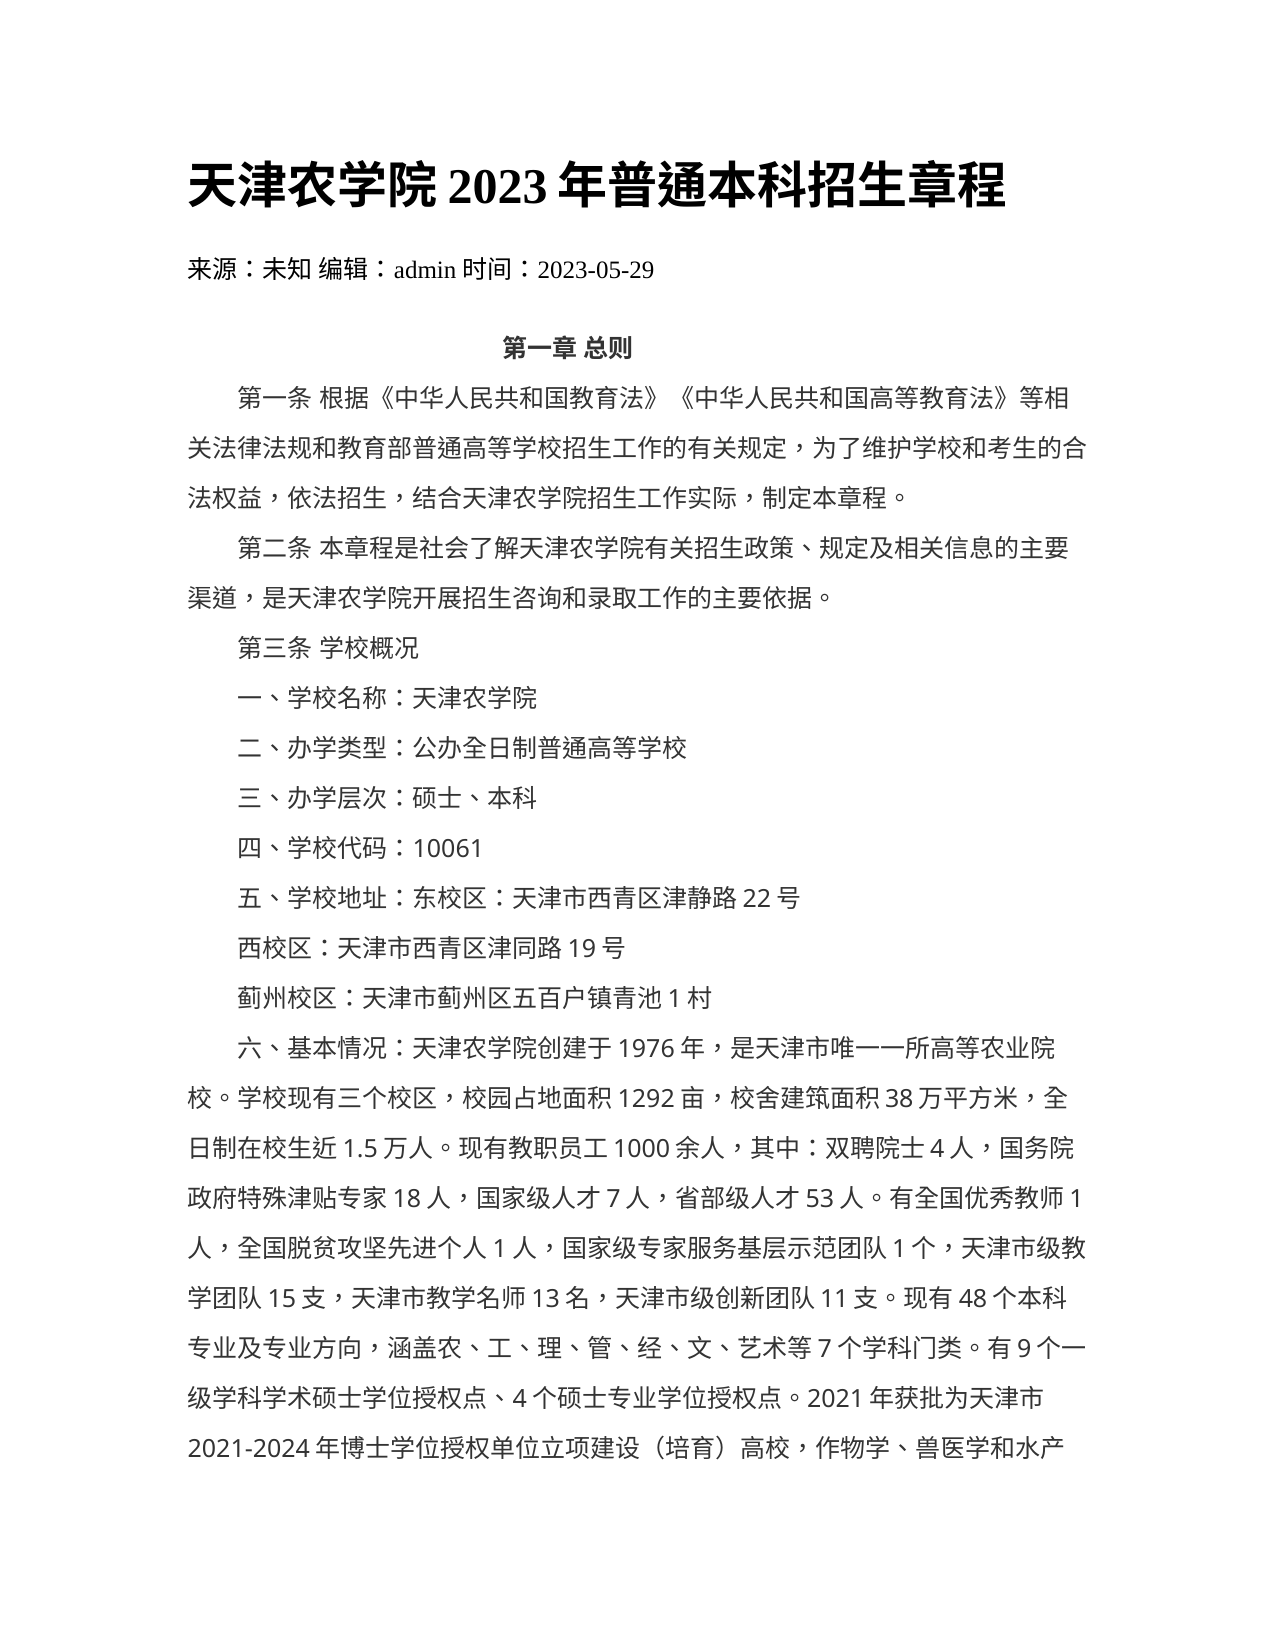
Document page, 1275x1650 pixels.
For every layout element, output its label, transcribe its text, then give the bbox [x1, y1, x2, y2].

text 西校区：天津市西青区津同路19号 [187, 914, 1087, 964]
text 来源：未知 编辑：admin 时间：2023-05-29 [187, 252, 1087, 286]
text 三、办学层次：硕士、本科 [187, 764, 1087, 814]
text 四、学校代码：10061 [187, 814, 1087, 864]
text 蓟州校区：天津市蓟州区五百户镇青池1村 [187, 964, 1087, 1014]
subtitle 天津农学院2023年普通本科招生章程 [187, 150, 1087, 218]
text 第三条 学校概况 [187, 614, 1087, 664]
text 第一条 根据《中华人民共和国教育法》《中华人民共和国高等教育法》等相关法律法规和教育部普通高等学校招生工作的有关规定，为了维护学校和考生的合法权益，依法招生，结合天津农学院招生工作实际，制定本章程。 [187, 364, 1087, 514]
text 五、学校地址：东校区：天津市西青区津静路22号 [187, 864, 1087, 914]
text 一、学校名称：天津农学院 [187, 664, 1087, 714]
text 第二条 本章程是社会了解天津农学院有关招生政策、规定及相关信息的主要渠道，是天津农学院开展招生咨询和录取工作的主要依据。 [187, 514, 1087, 614]
text 第一章 总则 [187, 314, 1087, 364]
text 二、办学类型：公办全日制普通高等学校 [187, 714, 1087, 764]
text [187, 1014, 1087, 1464]
